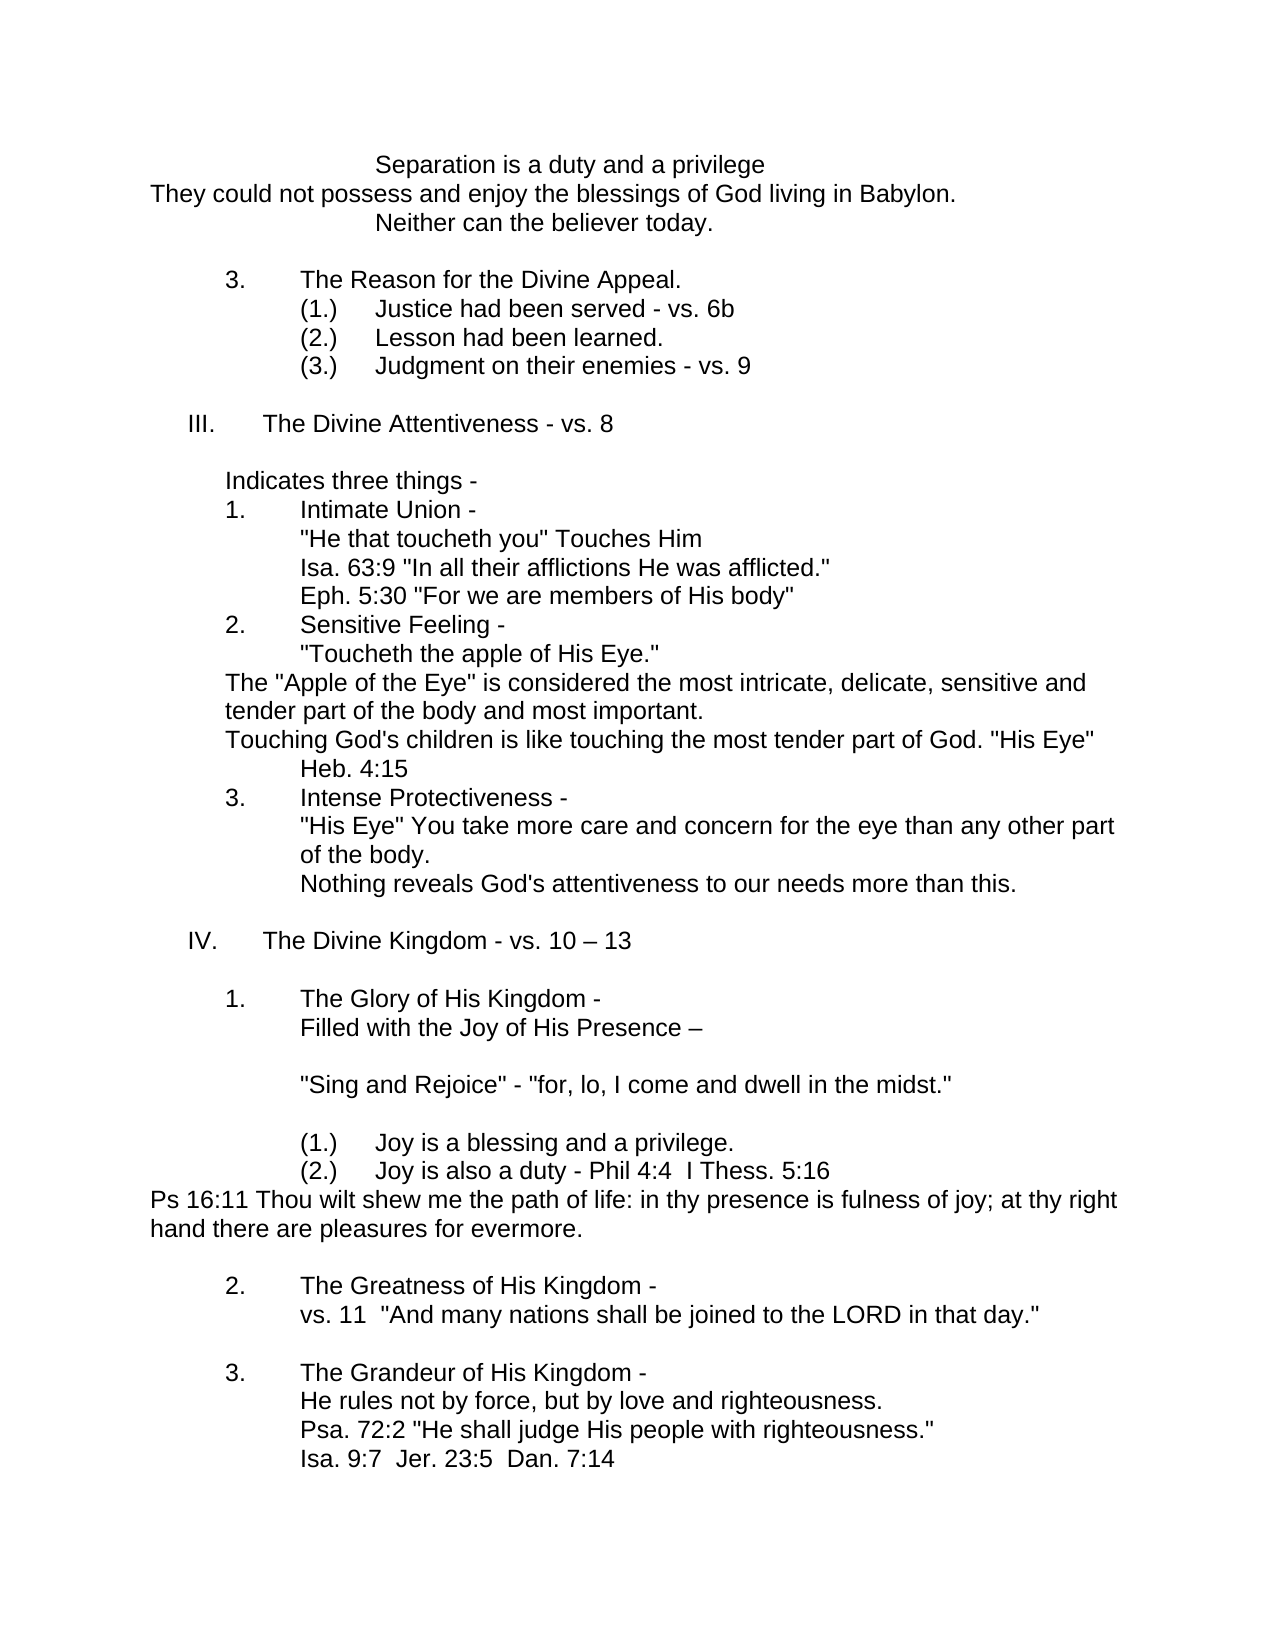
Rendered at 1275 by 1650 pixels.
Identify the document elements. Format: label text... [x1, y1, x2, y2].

text (1.) Joy is a blessing and a privilege. [150, 1127, 1125, 1156]
text He rules not by force, but by love and righteousness. [150, 1386, 1125, 1415]
text (3.) Judgment on their enemies - vs. 9 [150, 351, 1125, 380]
list The Divine Kingdom - vs. 10 – 13 [187, 926, 1125, 955]
text "Sing and Rejoice" - "for, lo, I come and dwell in the midst." [150, 1070, 1125, 1099]
text Touching God's children is like touching the most tender part of God. "His Eye" [150, 725, 1125, 754]
text Eph. 5:30 "For we are members of His body" [150, 581, 1125, 610]
text 2. Sensitive Feeling - [150, 610, 1125, 639]
text "His Eye" You take more care and concern for the eye than any other part of the body. [300, 811, 1125, 869]
text Filled with the Joy of His Presence – [150, 1012, 1125, 1041]
text 2. The Greatness of His Kingdom - [150, 1271, 1125, 1300]
text 3. Intense Protectiveness - [150, 782, 1125, 811]
text Isa. 63:9 "In all their afflictions He was afflicted." [150, 552, 1125, 581]
text (2.) Joy is also a duty - Phil 4:4 I Thess. 5:16 [150, 1156, 1125, 1185]
text 3. The Grandeur of His Kingdom - [150, 1357, 1125, 1386]
text vs. 11 "And many nations shall be joined to the LORD in that day." [150, 1300, 1125, 1329]
text Neither can the believer today. [150, 207, 1125, 236]
text Ps 16:11 Thou wilt shew me the path of life: in thy presence is fulness of joy; at thy right hand there are pleasures for evermore. [150, 1185, 1125, 1242]
text 1. Intimate Union - [150, 495, 1125, 524]
text (2.) Lesson had been learned. [150, 322, 1125, 351]
text 1. The Glory of His Kingdom - [150, 984, 1125, 1012]
text "Toucheth the apple of His Eye." [150, 639, 1125, 667]
text "He that toucheth you" Touches Him [150, 524, 1125, 552]
text Nothing reveals God's attentiveness to our needs more than this. [150, 869, 1125, 897]
text Separation is a duty and a privilege [150, 150, 1125, 179]
list The Divine Attentiveness - vs. 8 [187, 409, 1125, 437]
text (1.) Justice had been served - vs. 6b [150, 294, 1125, 322]
text Heb. 4:15 [150, 754, 1125, 782]
text The "Apple of the Eye" is considered the most intricate, delicate, sensitive and tender part of the body and most important. [225, 667, 1125, 725]
text 3. The Reason for the Divine Appeal. [150, 265, 1125, 294]
text Psa. 72:2 "He shall judge His people with righteousness." [150, 1415, 1125, 1444]
text Isa. 9:7 Jer. 23:5 Dan. 7:14 [150, 1444, 1125, 1472]
text Indicates three things - [150, 466, 1125, 495]
text They could not possess and enjoy the blessings of God living in Babylon. [150, 179, 1125, 207]
